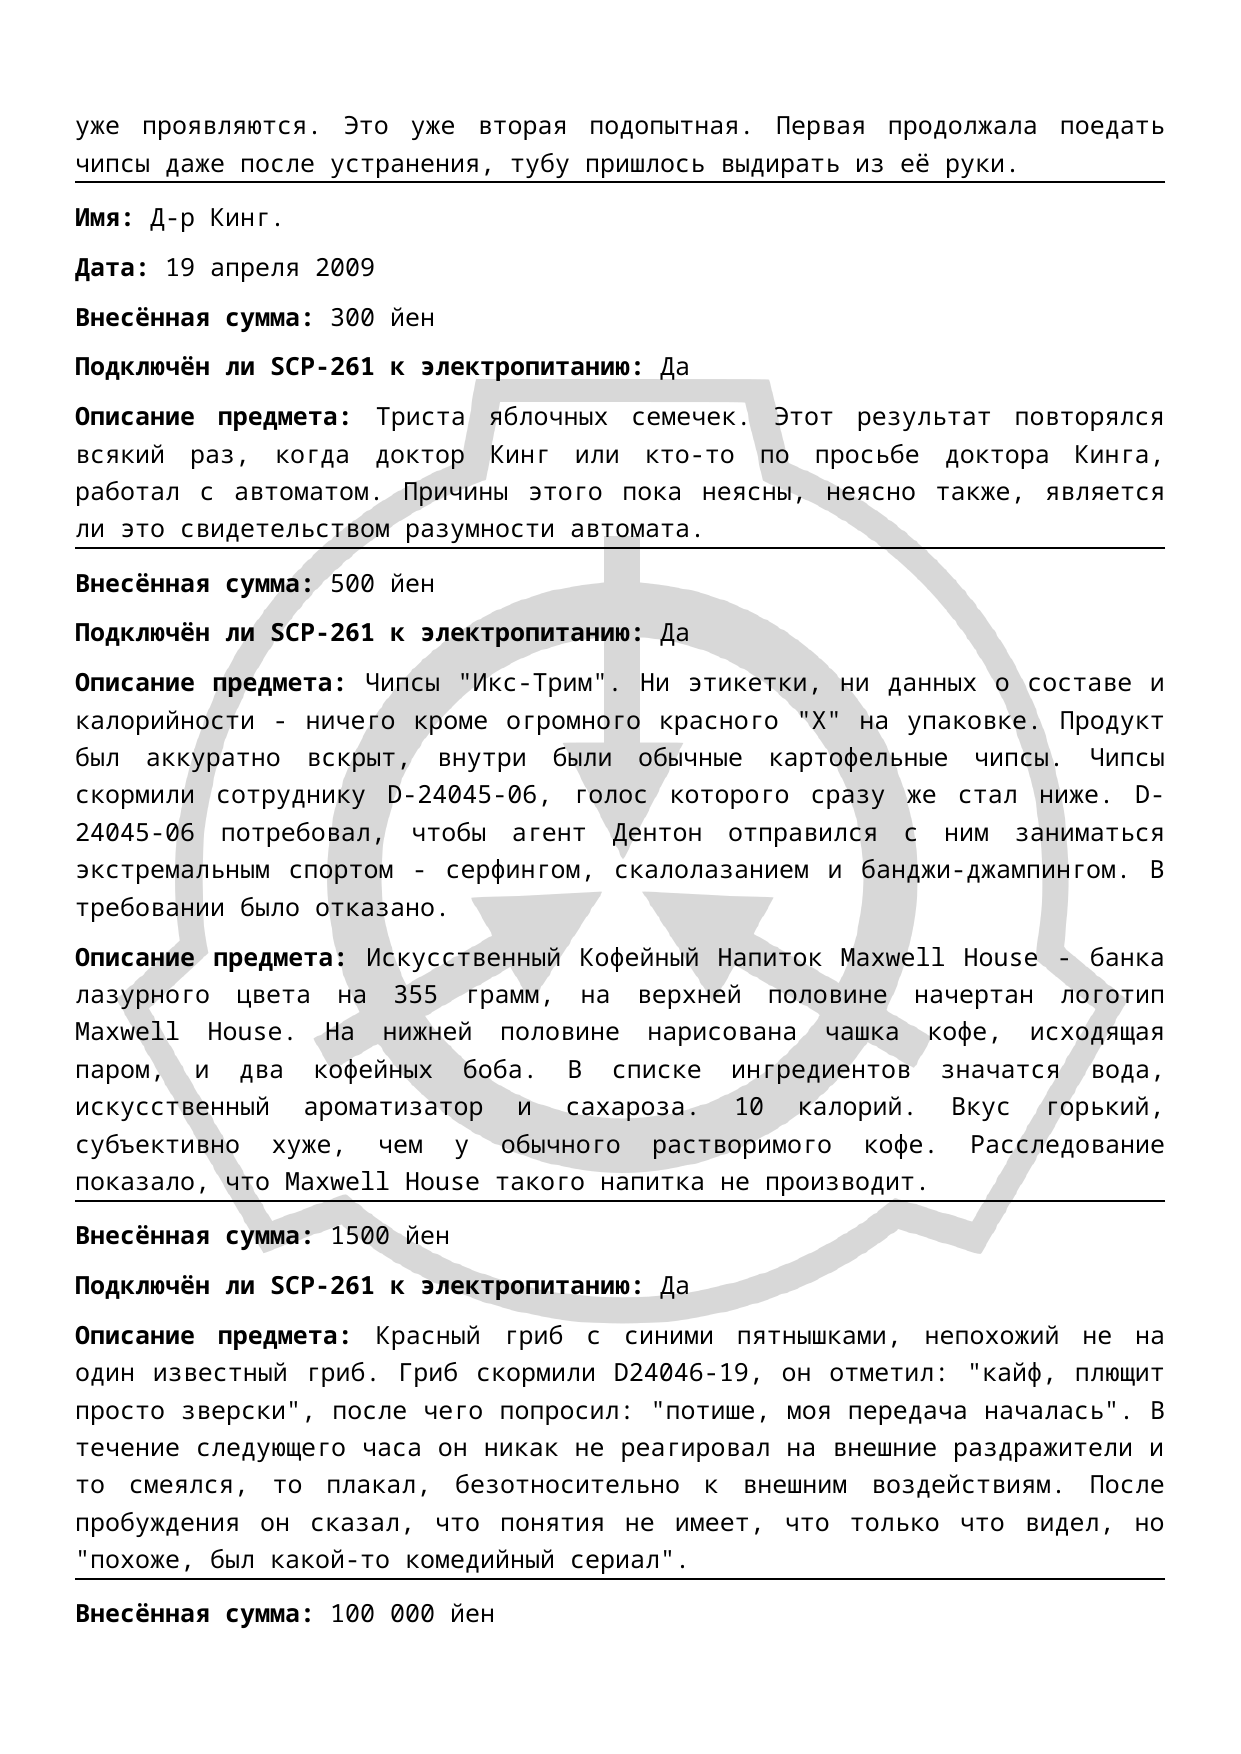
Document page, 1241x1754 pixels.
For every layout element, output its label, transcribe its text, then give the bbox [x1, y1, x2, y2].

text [75, 108, 1165, 181]
text Описание предмета: Триста яблочных семечек. Этот результат повторялся всякий раз, когда доктор Кинг или кто-то по просьбе доктора Кинга, работал с автоматом. Причины этого пока неясны, неясно также, является ли это свидетельством разумности автомата. [75, 399, 1165, 547]
text Внесённая сумма: 300 йен [75, 299, 1165, 333]
text Внесённая сумма: 100 000 йен [75, 1596, 1165, 1630]
text Подключён ли SCP-261 к электропитанию: Да [75, 349, 1165, 383]
text Дата: 19 апреля 2009 [75, 249, 1165, 283]
text Подключён ли SCP-261 к электропитанию: Да [75, 1268, 1165, 1302]
text Описание предмета: Искусственный Кофейный Напиток Maxwell House - банка лазурного цвета на 355 грамм, на верхней половине начертан логотип Maxwell House. На нижней половине нарисована чашка кофе, исходящая паром, и два кофейных боба. В списке ингредиентов значатся вода, искусственный ароматизатор и сахароза. 10 калорий. Вкус горький, субъективно хуже, чем у обычного растворимого кофе. Расследование показало, что Maxwell House такого напитка не производит. [75, 939, 1165, 1200]
text Внесённая сумма: 1500 йен [75, 1218, 1165, 1252]
text Подключён ли SCP-261 к электропитанию: Да [75, 615, 1165, 649]
text Описание предмета: Чипсы "Икс-Трим". Ни этикетки, ни данных о составе и калорийности - ничего кроме огромного красного "X" на упаковке. Продукт был аккуратно вскрыт, внутри были обычные картофельные чипсы. Чипсы скормили сотруднику D-24045-06, голос которого сразу же стал ниже. D-24045-06 потребовал, чтобы агент Дентон отправился с ним заниматься экстремальным спортом - серфингом, скалолазанием и банджи-джампингом. В требовании было отказано. [75, 665, 1165, 923]
text Внесённая сумма: 500 йен [75, 565, 1165, 599]
text Имя: Д-р Кинг. [75, 199, 1165, 233]
text Описание предмета: Красный гриб с синими пятнышками, непохожий не на один известный гриб. Гриб скормили D24046-19, он отметил: "кайф, плющит просто зверски", после чего попросил: "потише, моя передача началась". В течение следующего часа он никак не реагировал на внешние раздражители и то смеялся, то плакал, безотносительно к внешним воздействиям. После пробуждения он сказал, что понятия не имеет, что только что видел, но "похоже, был какой-то комедийный сериал". [75, 1317, 1165, 1578]
